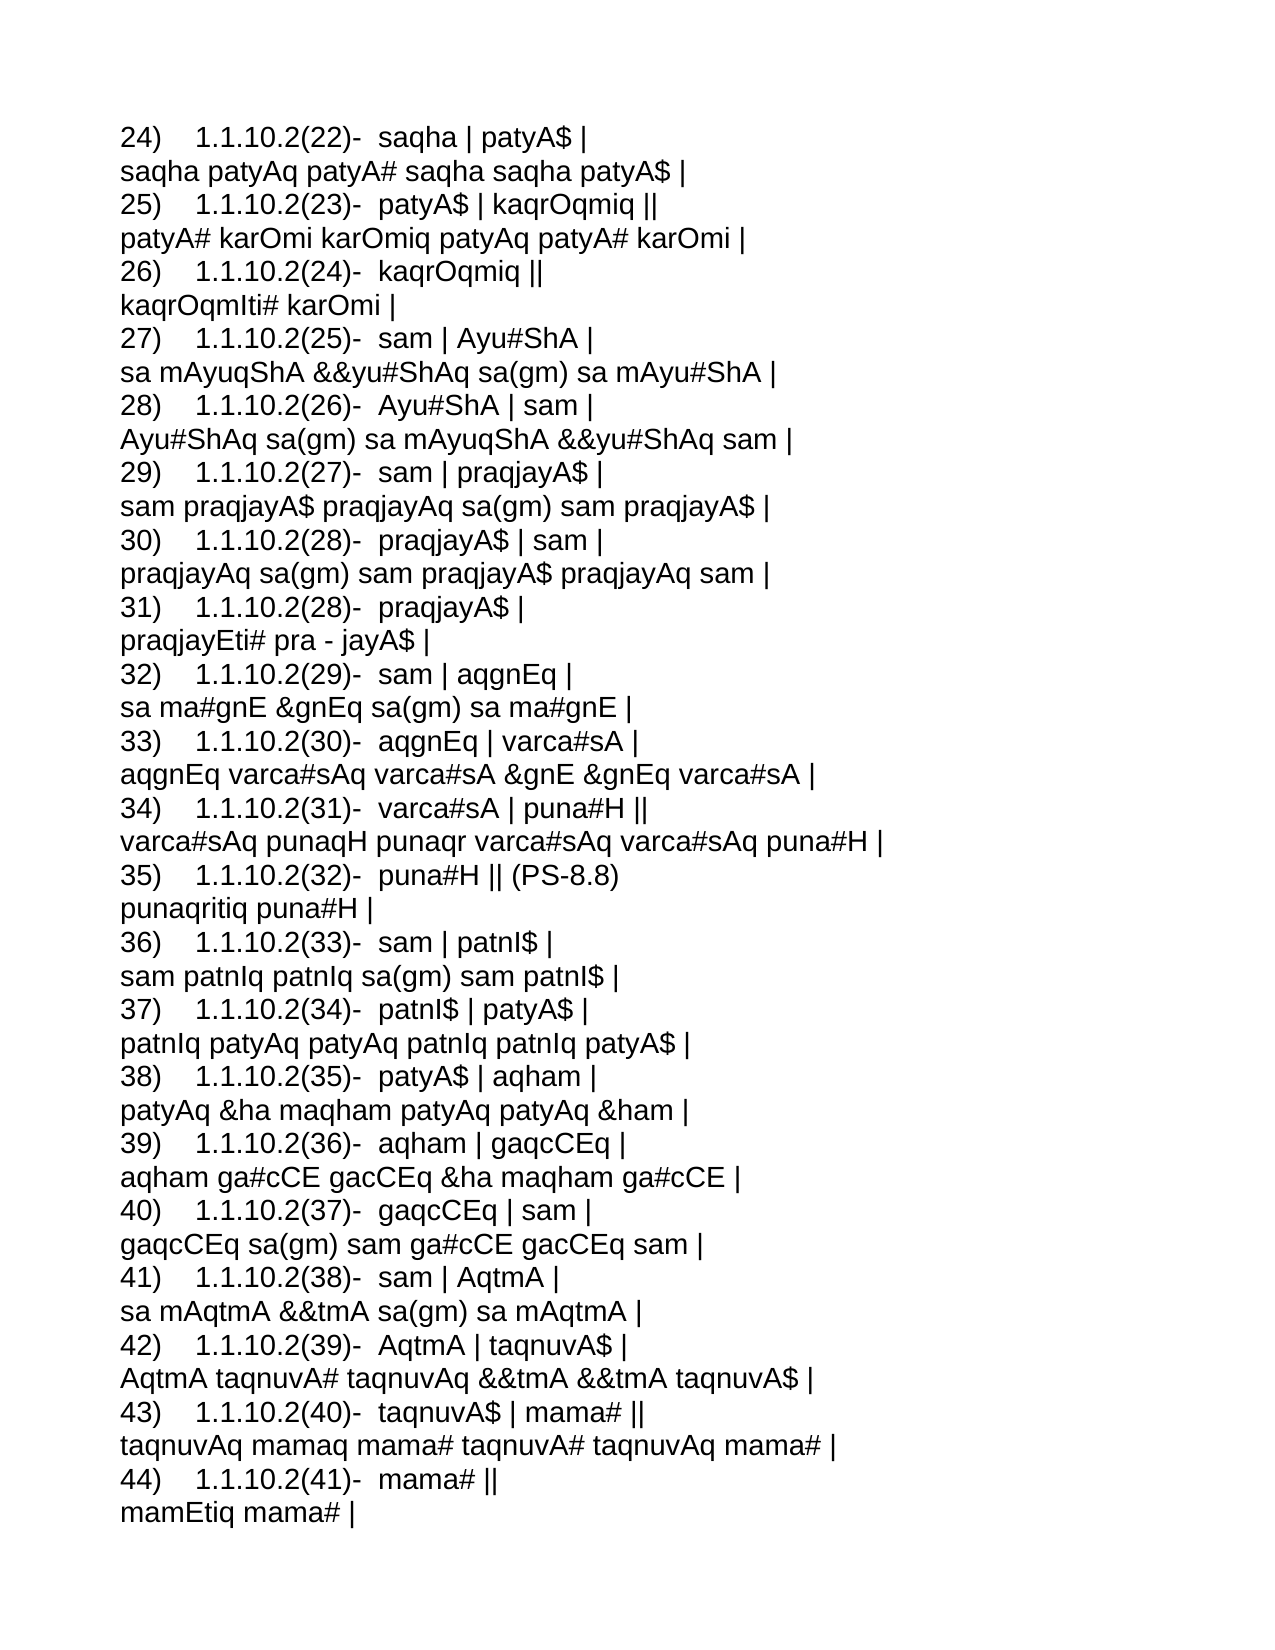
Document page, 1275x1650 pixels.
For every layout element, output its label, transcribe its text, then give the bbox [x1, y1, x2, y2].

text patyA# karOmi karOmiq patyAq patyA# karOmi | [120, 221, 1200, 254]
text 34) 1.1.10.2(31)- varca#sA | puna#H || [120, 791, 1200, 824]
text 36) 1.1.10.2(33)- sam | patnI$ | [120, 925, 1200, 958]
text punaqritiq puna#H | [120, 891, 1200, 925]
text 41) 1.1.10.2(38)- sam | AqtmA | [120, 1260, 1200, 1294]
text aqham ga#cCE gacCEq &ha maqham ga#cCE | [120, 1160, 1200, 1193]
text 42) 1.1.10.2(39)- AqtmA | taqnuvA$ | [120, 1327, 1200, 1361]
text AqtmA taqnuvA# taqnuvAq &&tmA &&tmA taqnuvA$ | [120, 1361, 1200, 1394]
text 28) 1.1.10.2(26)- Ayu#ShA | sam | [120, 388, 1200, 422]
text 27) 1.1.10.2(25)- sam | Ayu#ShA | [120, 321, 1200, 355]
text taqnuvAq mamaq mama# taqnuvA# taqnuvAq mama# | [120, 1428, 1200, 1462]
text 31) 1.1.10.2(28)- praqjayA$ | [120, 589, 1200, 623]
text 38) 1.1.10.2(35)- patyA$ | aqham | [120, 1059, 1200, 1093]
text 30) 1.1.10.2(28)- praqjayA$ | sam | [120, 522, 1200, 556]
text patnIq patyAq patyAq patnIq patnIq patyA$ | [120, 1026, 1200, 1059]
text 33) 1.1.10.2(30)- aqgnEq | varca#sA | [120, 724, 1200, 757]
text 44) 1.1.10.2(41)- mama# || [120, 1462, 1200, 1495]
text 24) 1.1.10.2(22)- saqha | patyA$ | [120, 120, 1200, 153]
text 35) 1.1.10.2(32)- puna#H || (PS-8.8) [120, 858, 1200, 891]
text 32) 1.1.10.2(29)- sam | aqgnEq | [120, 657, 1200, 690]
text Ayu#ShAq sa(gm) sa mAyuqShA &&yu#ShAq sam | [120, 422, 1200, 455]
text 26) 1.1.10.2(24)- kaqrOqmiq || [120, 254, 1200, 288]
text sa ma#gnE &gnEq sa(gm) sa ma#gnE | [120, 690, 1200, 724]
text 37) 1.1.10.2(34)- patnI$ | patyA$ | [120, 992, 1200, 1026]
text sa mAyuqShA &&yu#ShAq sa(gm) sa mAyu#ShA | [120, 355, 1200, 388]
text 25) 1.1.10.2(23)- patyA$ | kaqrOqmiq || [120, 187, 1200, 221]
text 29) 1.1.10.2(27)- sam | praqjayA$ | [120, 455, 1200, 489]
text sa mAqtmA &&tmA sa(gm) sa mAqtmA | [120, 1294, 1200, 1327]
text praqjayAq sa(gm) sam praqjayA$ praqjayAq sam | [120, 556, 1200, 589]
text 40) 1.1.10.2(37)- gaqcCEq | sam | [120, 1193, 1200, 1227]
text kaqrOqmIti# karOmi | [120, 288, 1200, 321]
text aqgnEq varca#sAq varca#sA &gnE &gnEq varca#sA | [120, 757, 1200, 791]
text gaqcCEq sa(gm) sam ga#cCE gacCEq sam | [120, 1227, 1200, 1260]
text varca#sAq punaqH punaqr varca#sAq varca#sAq puna#H | [120, 824, 1200, 858]
text sam praqjayA$ praqjayAq sa(gm) sam praqjayA$ | [120, 489, 1200, 522]
text mamEtiq mama# | [120, 1495, 1200, 1529]
text sam patnIq patnIq sa(gm) sam patnI$ | [120, 958, 1200, 992]
text saqha patyAq patyA# saqha saqha patyA$ | [120, 153, 1200, 187]
text patyAq &ha maqham patyAq patyAq &ham | [120, 1093, 1200, 1126]
text 43) 1.1.10.2(40)- taqnuvA$ | mama# || [120, 1394, 1200, 1428]
text 39) 1.1.10.2(36)- aqham | gaqcCEq | [120, 1126, 1200, 1160]
text praqjayEti# pra - jayA$ | [120, 623, 1200, 657]
